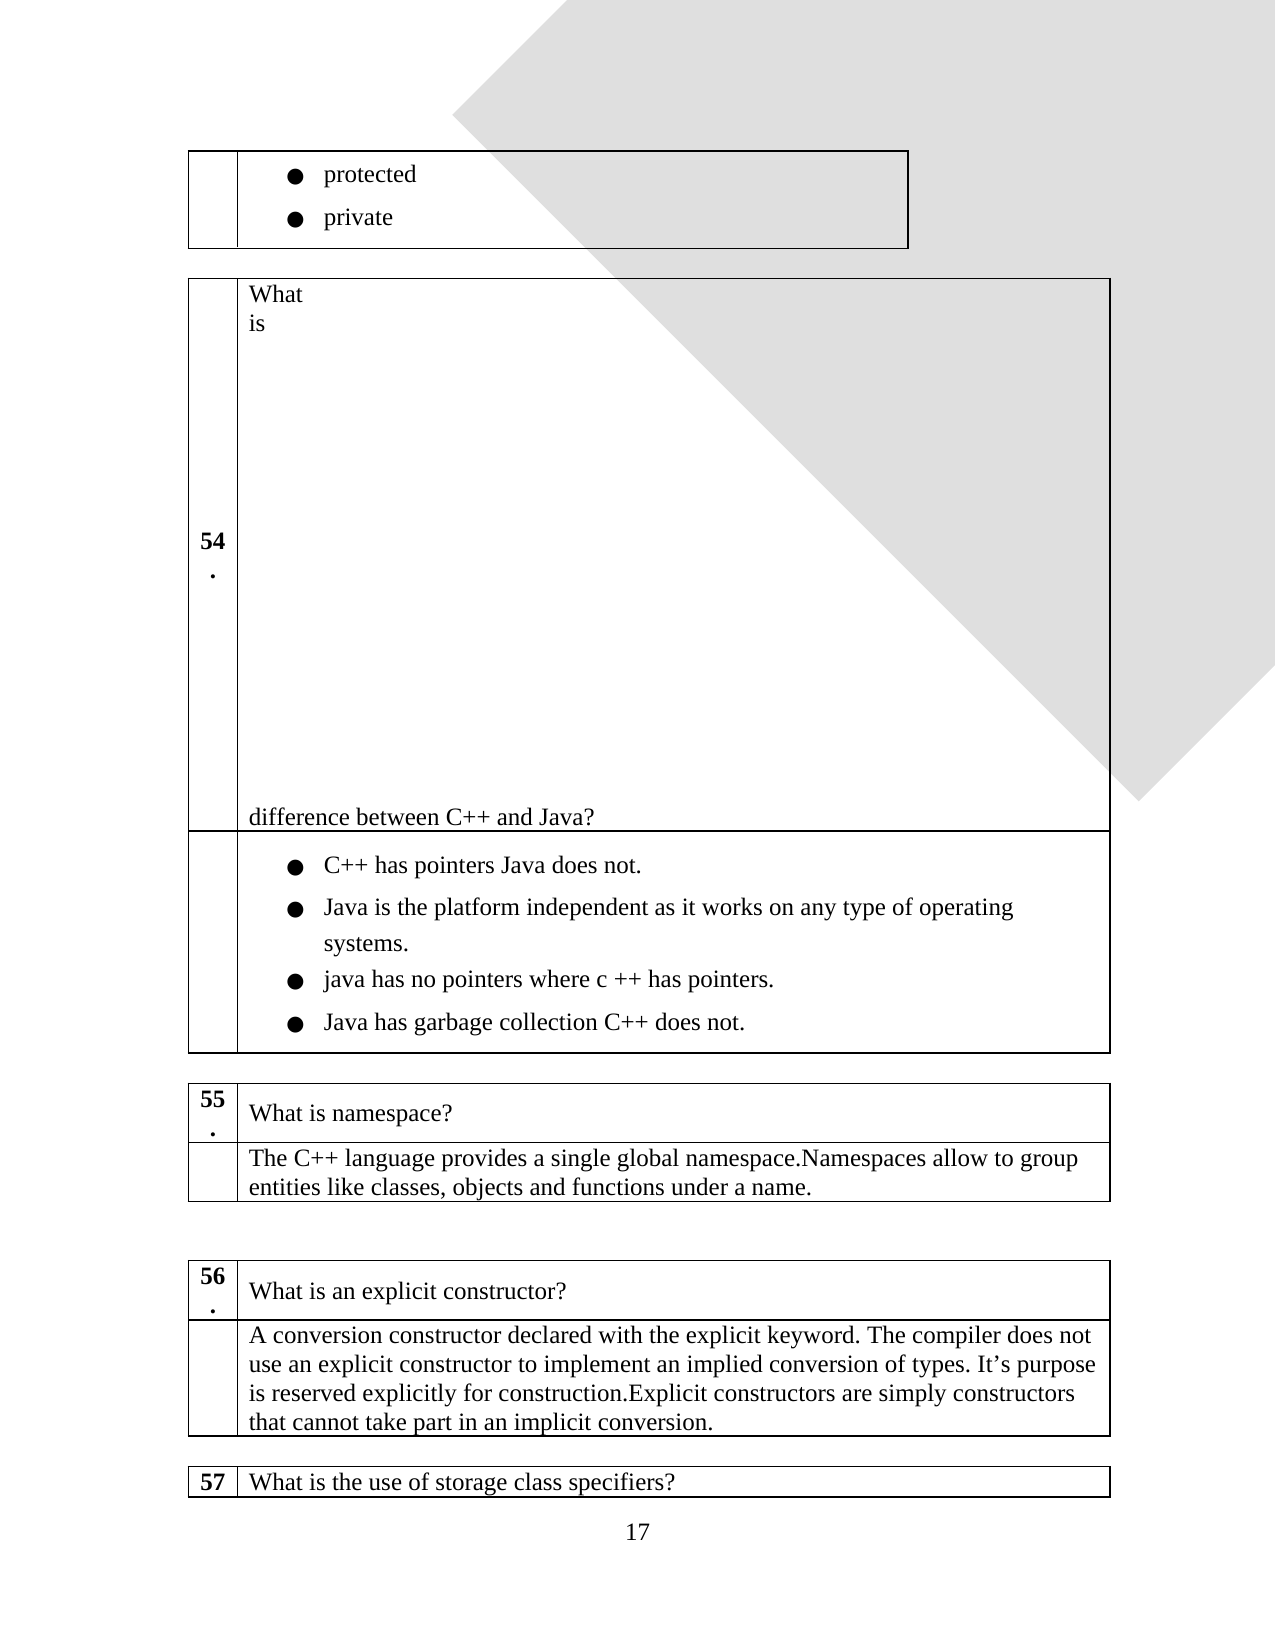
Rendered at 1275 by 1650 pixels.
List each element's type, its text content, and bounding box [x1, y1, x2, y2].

table_cell [189, 1321, 237, 1435]
table_cell [189, 152, 237, 247]
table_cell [238, 152, 907, 247]
table_cell A conversion constructor declared with the explicit keyword. The compiler does not use an explicit constructor to implement an implied conversion of types. It’s purpose is reserved explicitly for construction.Explicit constructors are simply constructors that cannot take part in an implicit conversion. [238, 1321, 1109, 1435]
table_cell [189, 832, 237, 1052]
table_header 57. [189, 1467, 237, 1496]
table_cell [189, 1143, 237, 1201]
table_cell The C++ language provides a single global namespace.Namespaces allow to group entities like classes, objects and functions under a name. [238, 1143, 1109, 1201]
table_header What is namespace? [238, 1084, 1109, 1142]
table_header 56. [189, 1261, 237, 1319]
table_header What is difference between C++ and Java? [238, 279, 1109, 830]
table_header 54. [189, 279, 237, 830]
table_header What is an explicit constructor? [238, 1261, 1109, 1319]
table_cell C++ has pointers Java does not. Java is the platform independent as it works on any type of operating systems. java has no pointers where c ++ has pointers. Java has garbage collection C++ does not. [238, 832, 1109, 1052]
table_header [238, 1467, 1109, 1496]
table_header 55. [189, 1084, 237, 1142]
